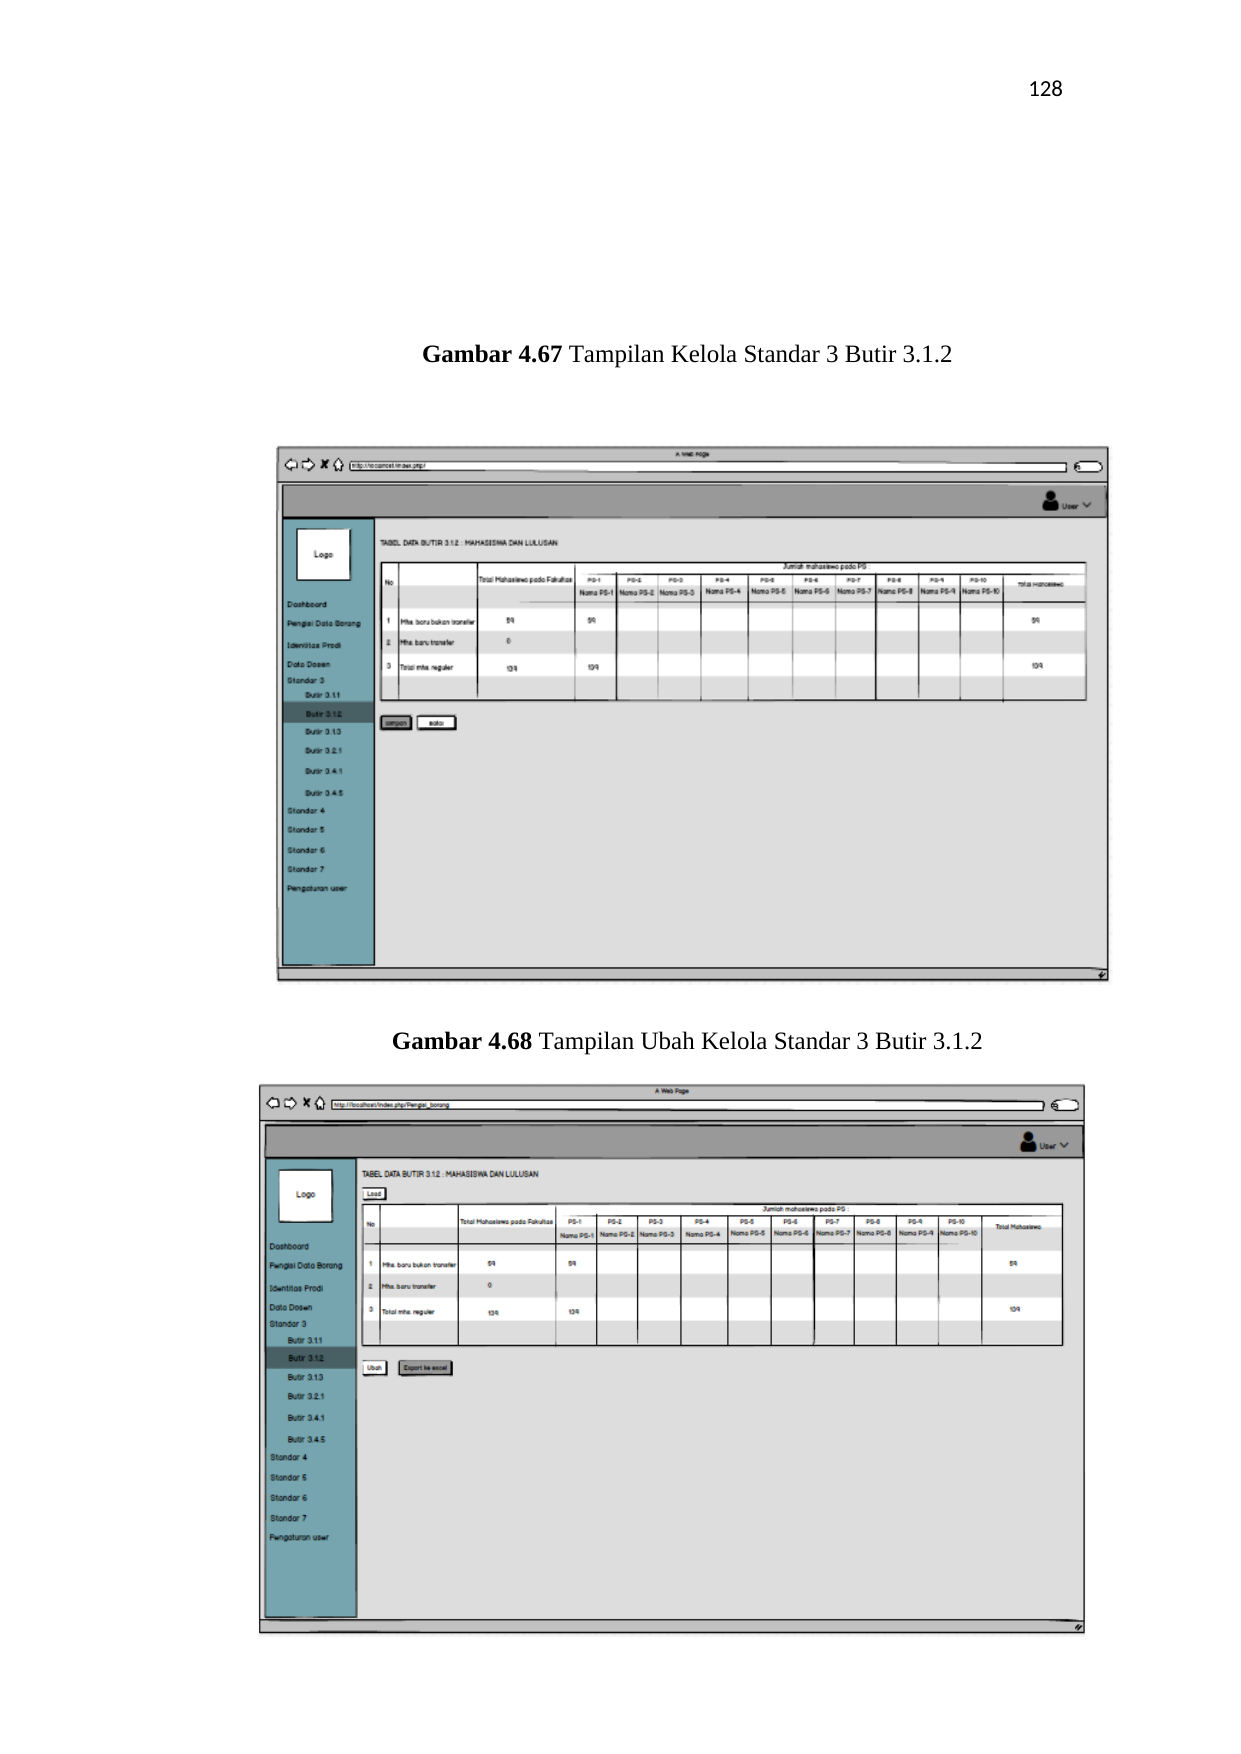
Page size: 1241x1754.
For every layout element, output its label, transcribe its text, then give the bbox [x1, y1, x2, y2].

text Gambar 4.68 Tampilan Ubah Kelola Standar 3 Butir 3.1.2 [236, 1026, 1063, 1055]
text Gambar 4.67 Tampilan Kelola Standar 3 Butir 3.1.2 [236, 339, 1063, 367]
picture [258, 1083, 1086, 1637]
picture [275, 445, 1113, 985]
